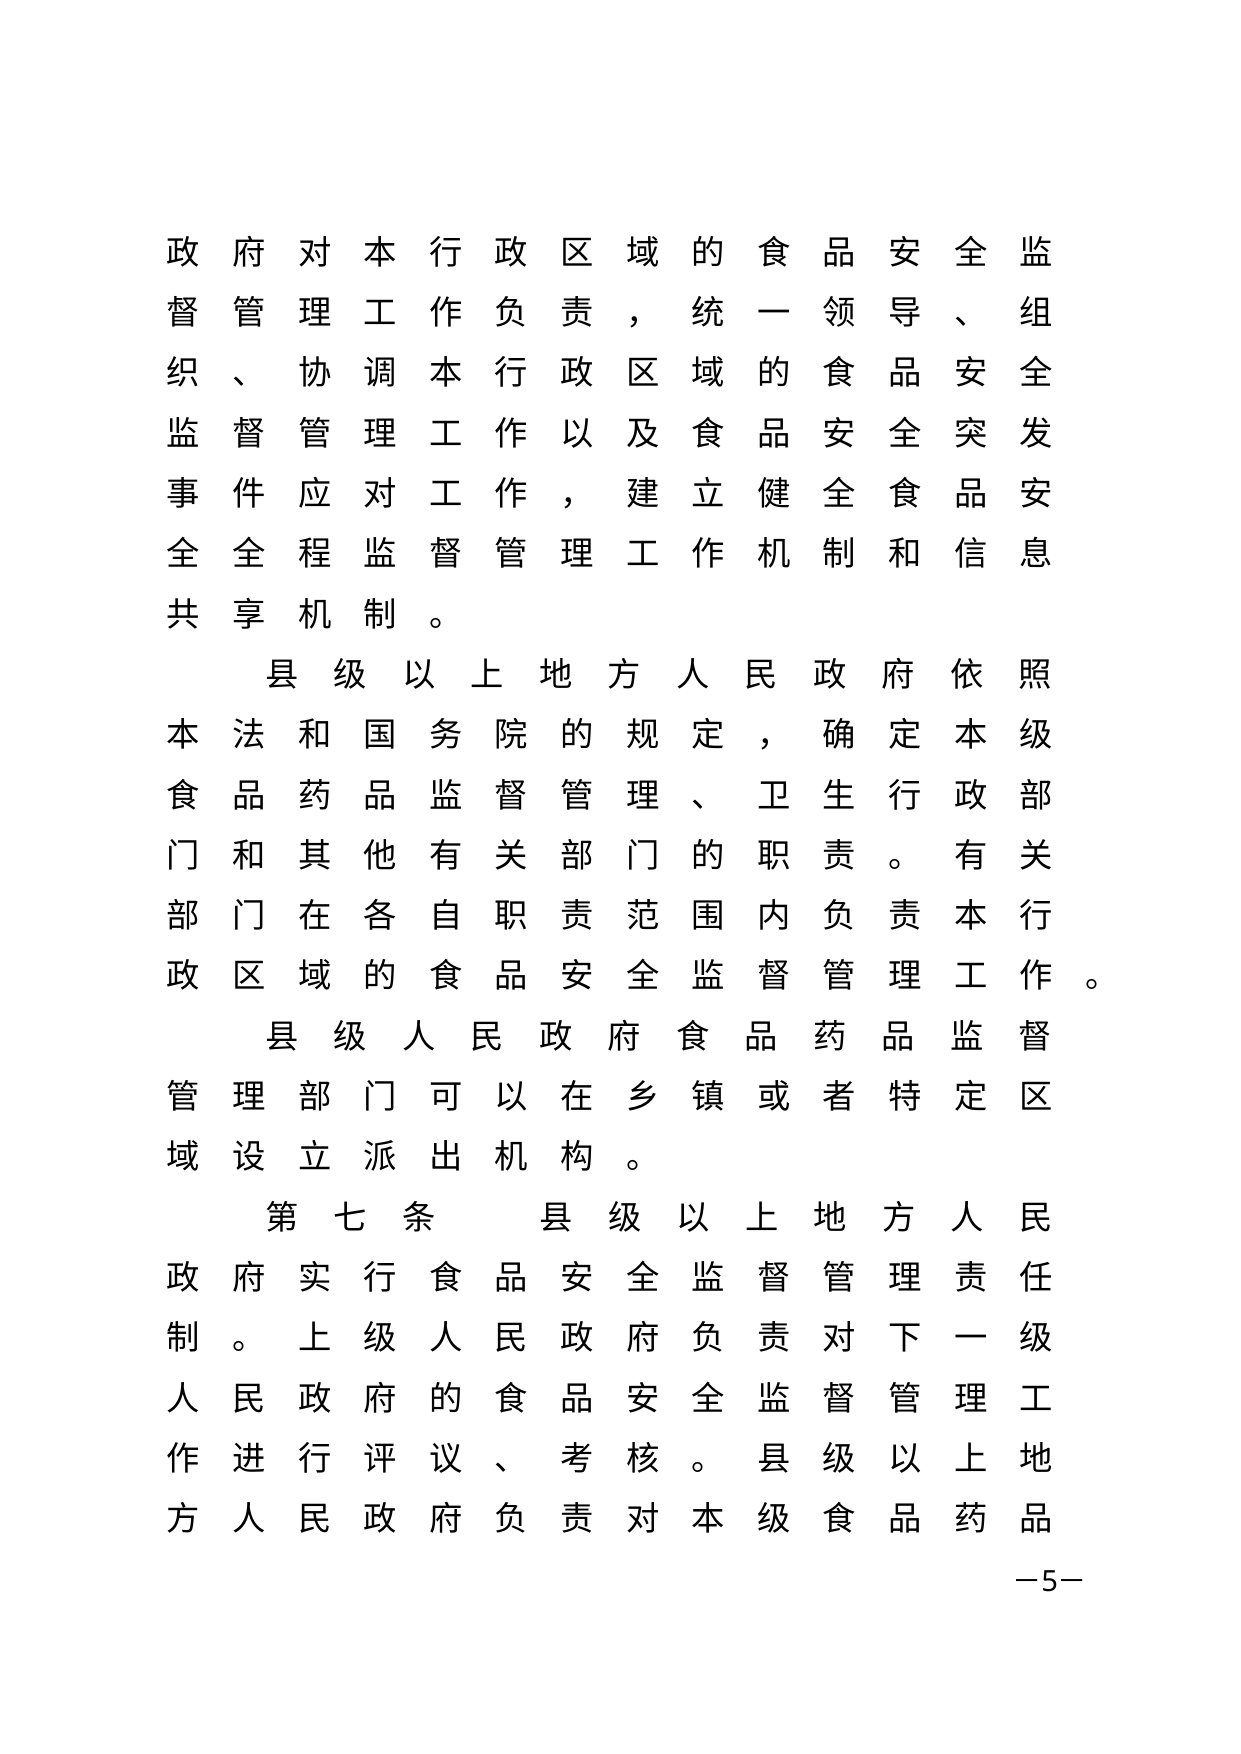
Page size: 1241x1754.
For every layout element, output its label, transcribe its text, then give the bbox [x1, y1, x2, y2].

text 县级人民政府食品药品监督管理部门可以在乡镇或者特定区域设立派出机构。 [167, 1003, 1085, 1184]
text 第七条 县级以上地方人民政府实行食品安全监督管理责任制。上级人民政府负责对下一级人民政府的食品安全监督管理工作进行评议、考核。县级以上地方人民政府负责对本级食品药品监督管理部门和其他有关部门的食品安全监督管理工作进行评议、考核。 [167, 1184, 1085, 1546]
text 县级以上地方人民政府依照本法和国务院的规定，确定本级食品药品监督管理、卫生行政部门和其他有关部门的职责。有关部门在各自职责范围内负责本行政区域的食品安全监督管理工作。 [167, 642, 1085, 1003]
text 第六条 县级以上地方人民政府对本行政区域的食品安全监督管理工作负责，统一领导、组织、协调本行政区域的食品安全监督管理工作以及食品安全突发事件应对工作，建立健全食品安全全程监督管理工作机制和信息共享机制。 [167, 219, 1085, 642]
